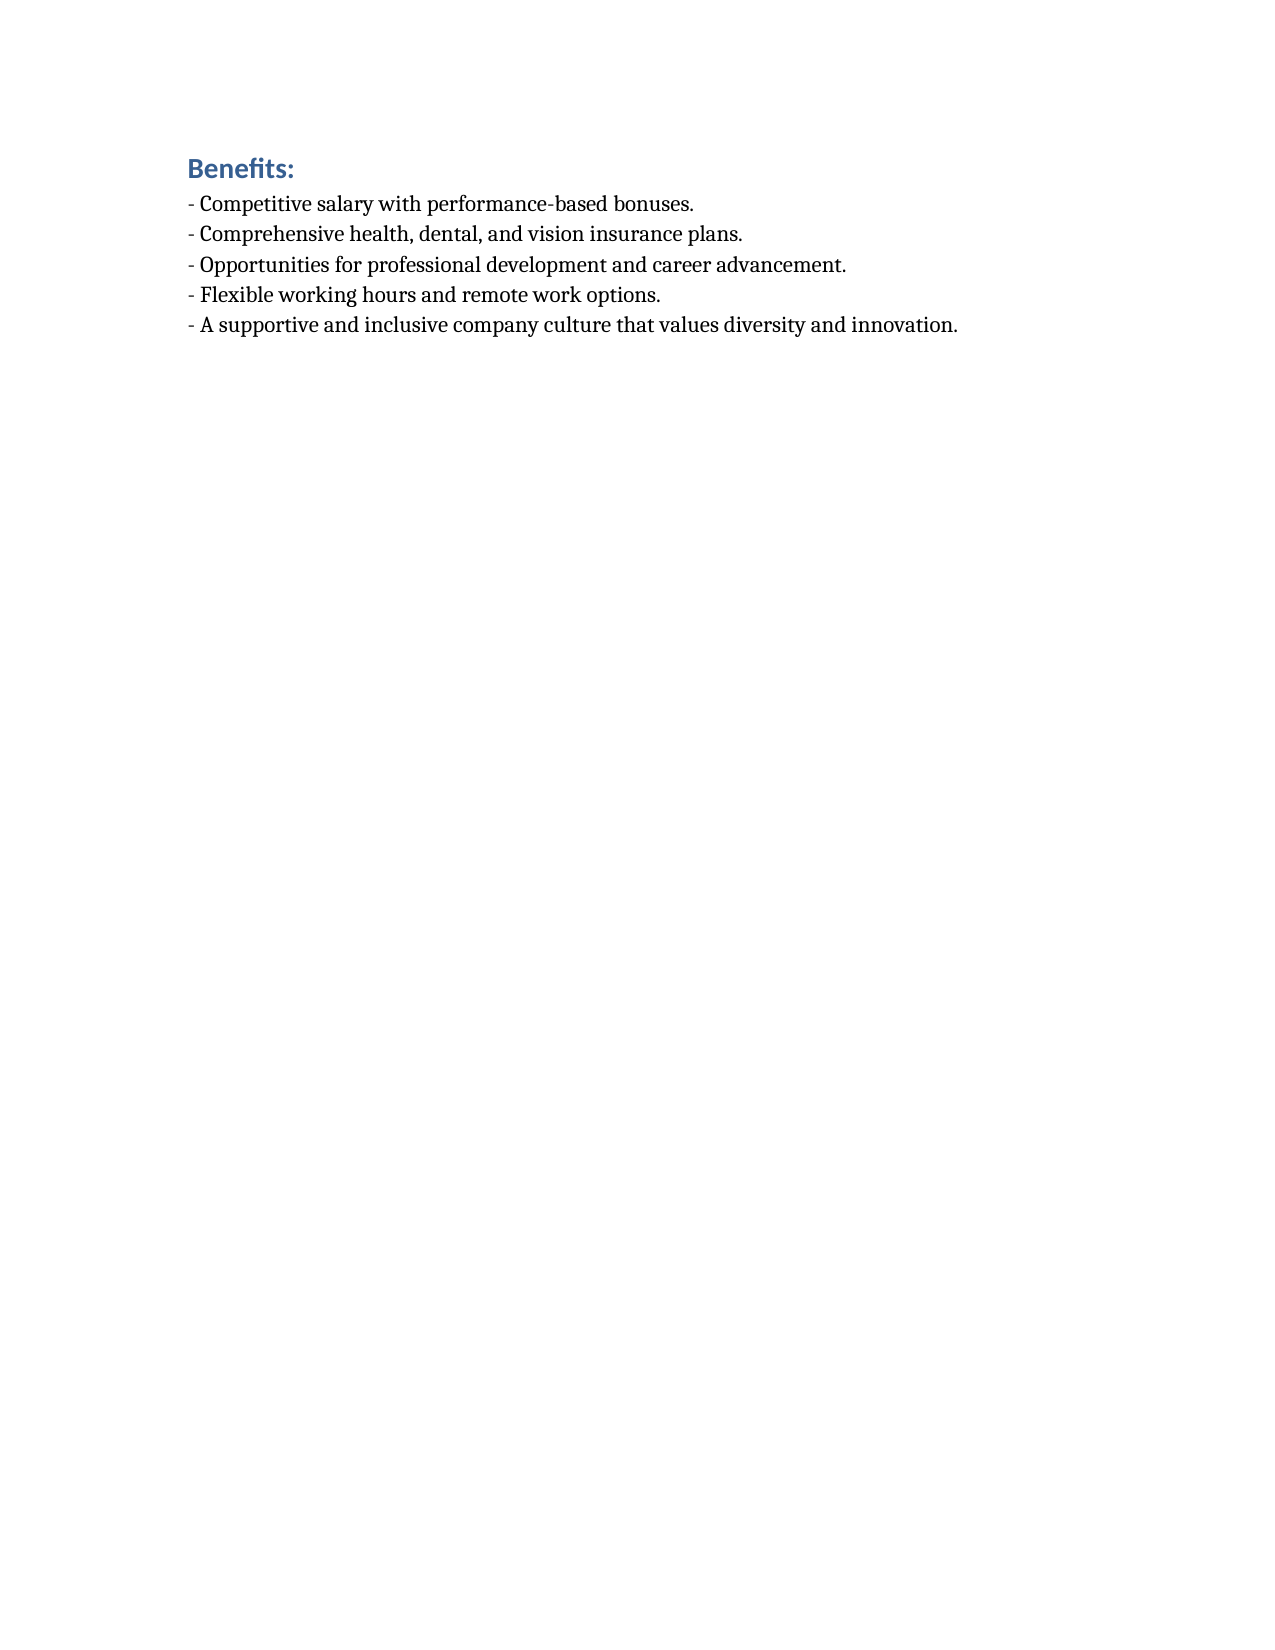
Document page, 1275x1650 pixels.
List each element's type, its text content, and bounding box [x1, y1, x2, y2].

text - Competitive salary with performance-based bonuses. - Comprehensive health, dental, and vision insurance plans. - Opportunities for professional development and career advancement. - Flexible working hours and remote work options. - A supportive and inclusive company culture that values diversity and innovation. [187, 191, 1087, 338]
subtitle Benefits: [187, 150, 1087, 186]
